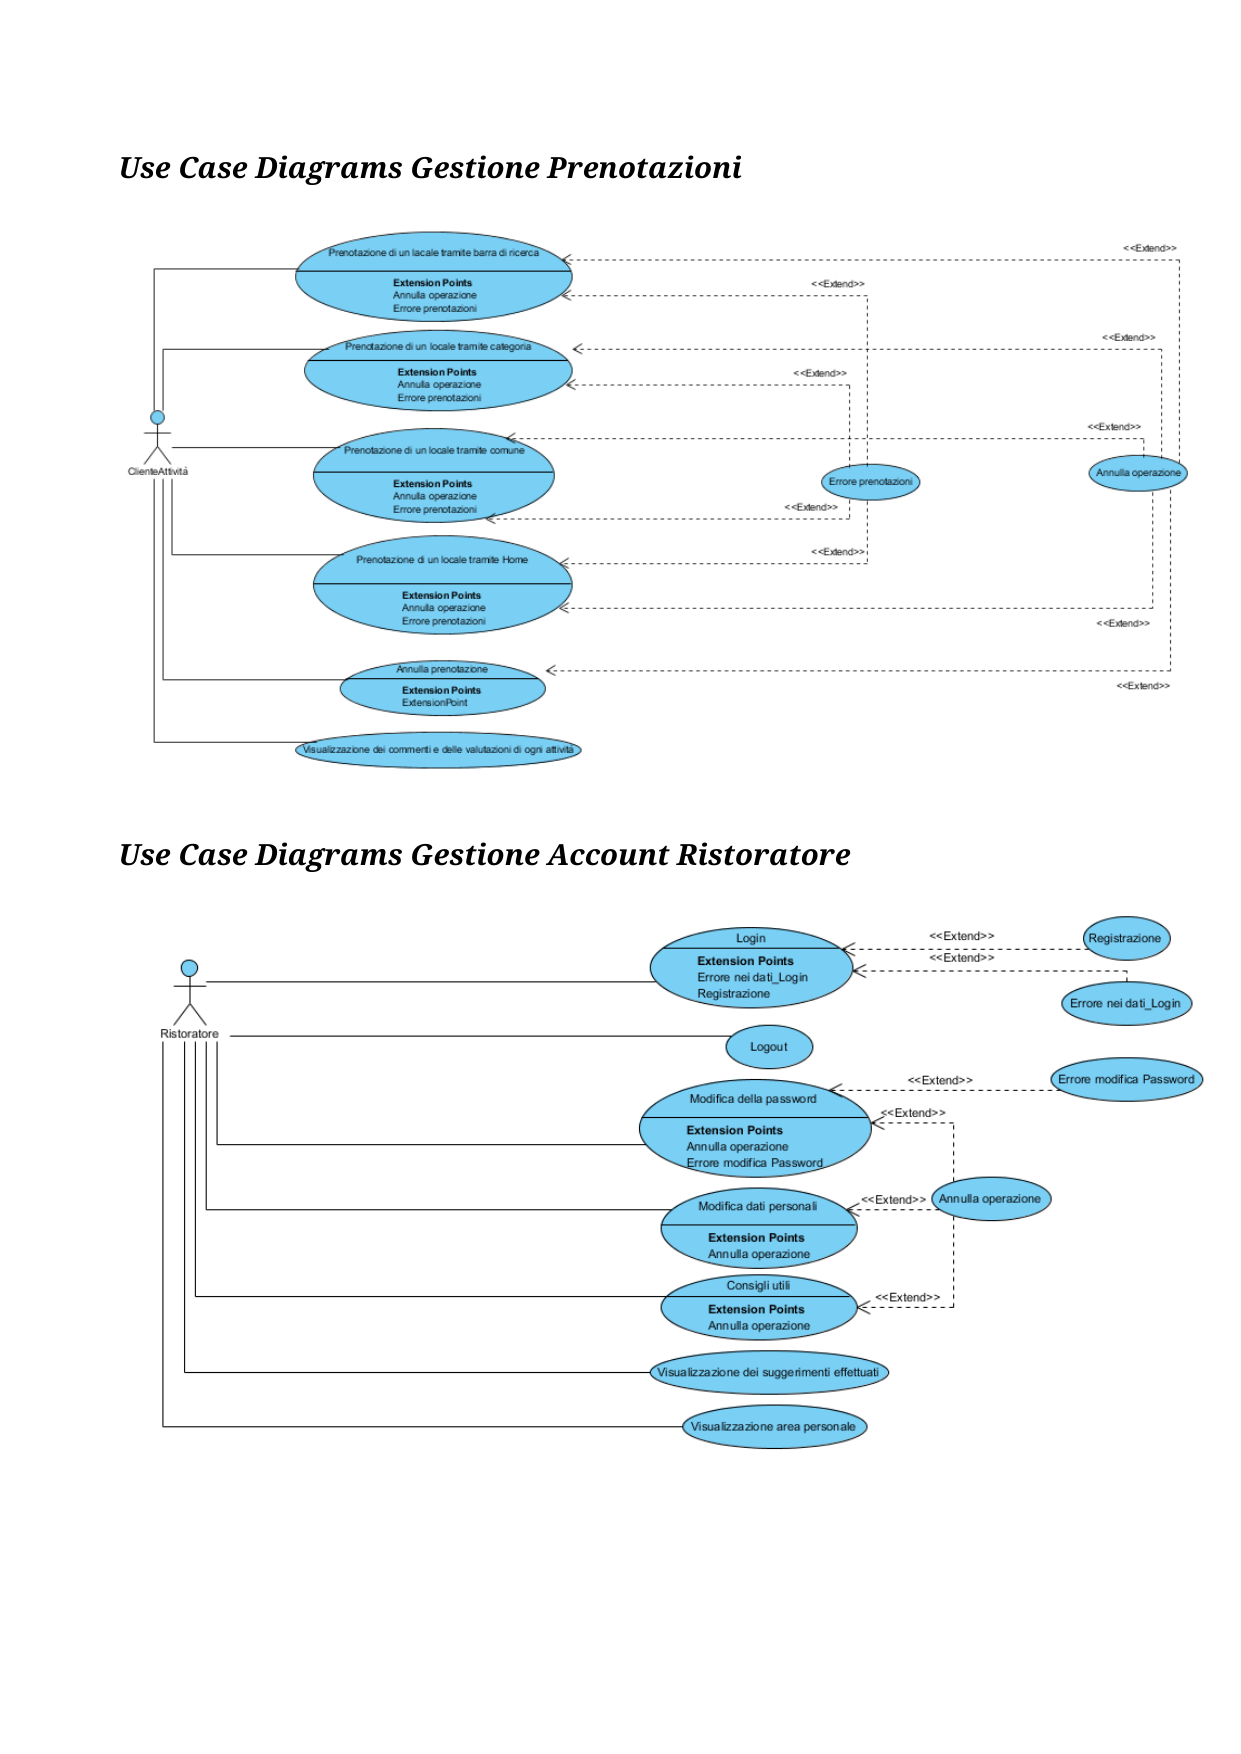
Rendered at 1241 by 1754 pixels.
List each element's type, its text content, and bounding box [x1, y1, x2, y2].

picture [118, 227, 1199, 782]
text Use Case Diagrams Gestione Account Ristoratore [118, 834, 1122, 874]
picture [118, 913, 1212, 1461]
text Use Case Diagrams Gestione Prenotazioni [118, 148, 1122, 187]
